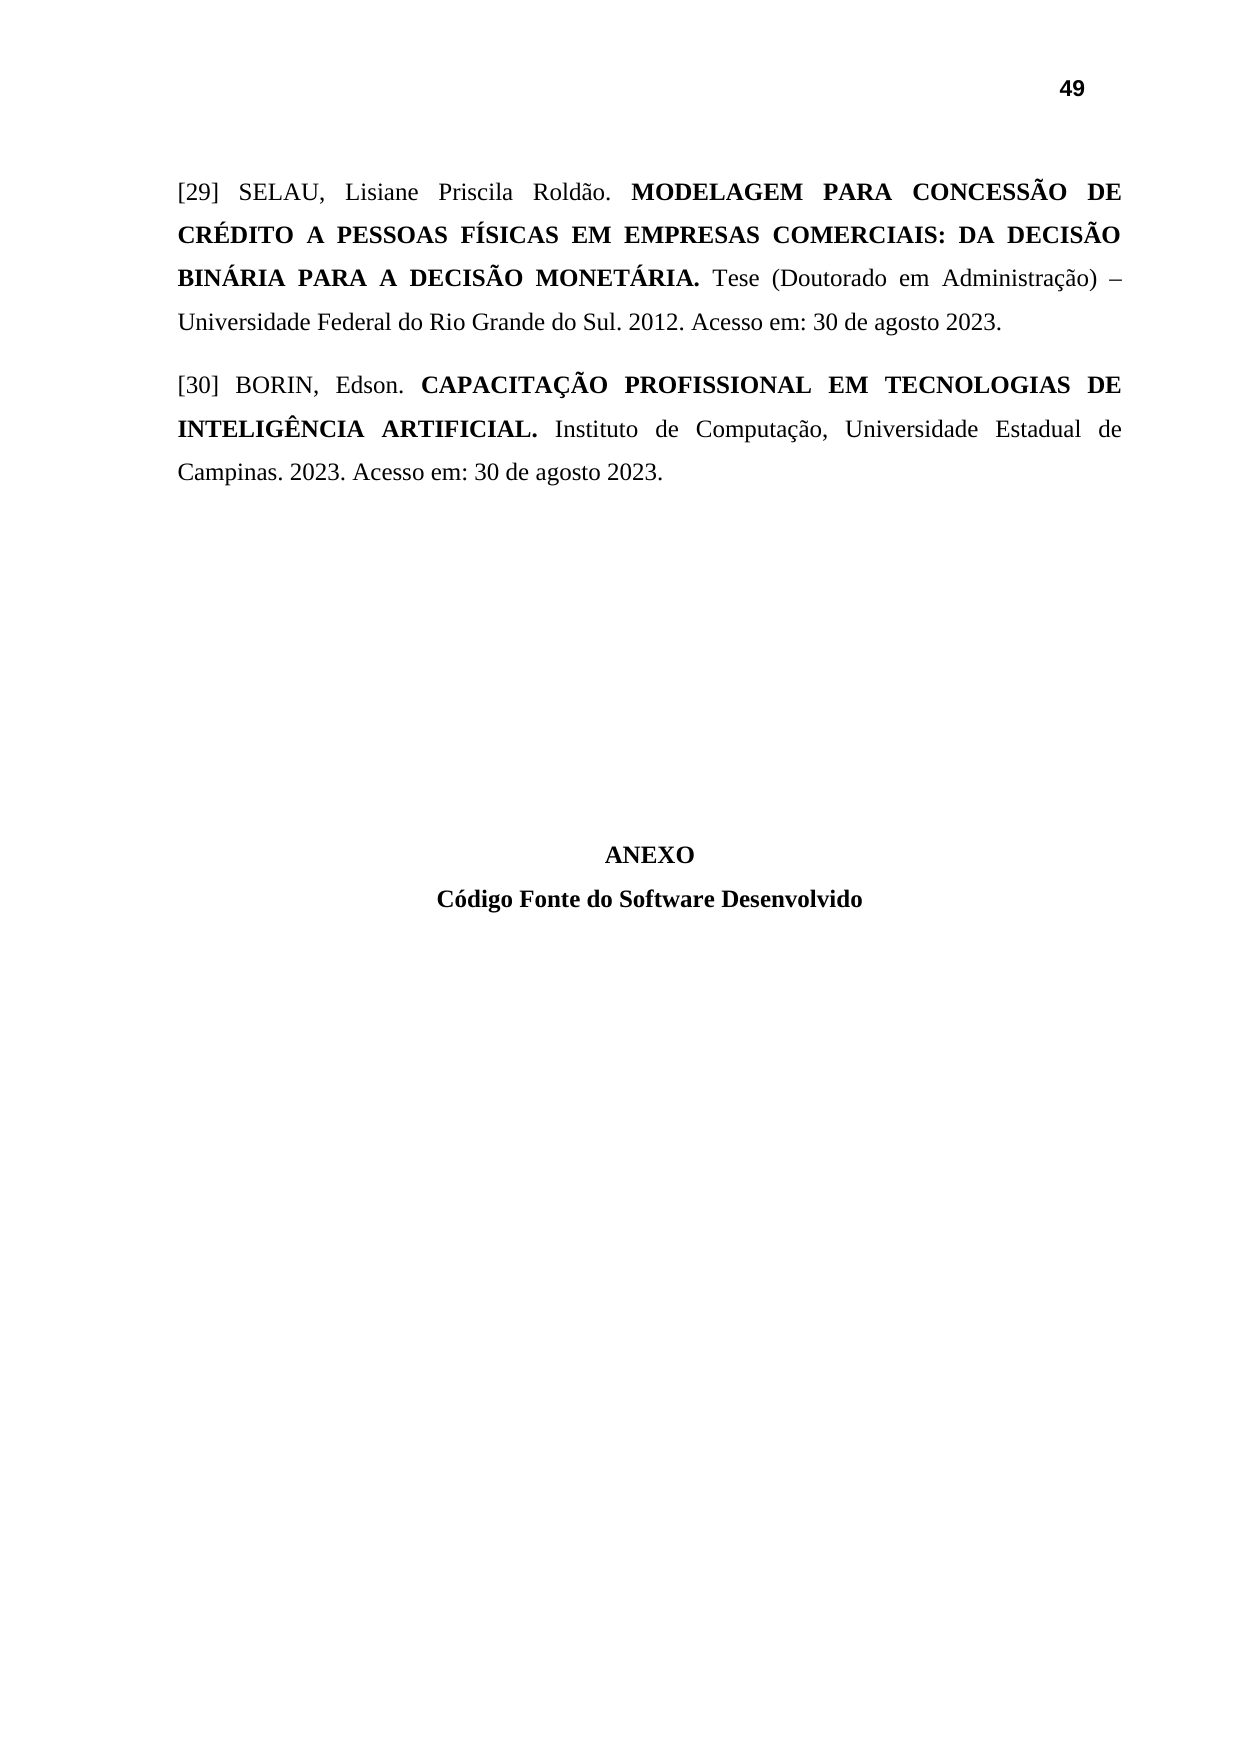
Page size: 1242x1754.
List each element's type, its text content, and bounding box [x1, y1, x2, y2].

text [30] BORIN, Edson. CAPACITAÇÃO PROFISSIONAL EM TECNOLOGIAS DE INTELIGÊNCIA ARTIFICIAL. Instituto de Computação, Universidade Estadual de Campinas. 2023. Acesso em: 30 de agosto 2023. [177, 371, 1122, 486]
text [29] SELAU, Lisiane Priscila Roldão. MODELAGEM PARA CONCESSÃO DE CRÉDITO A PESSOAS FÍSICAS EM EMPRESAS COMERCIAIS: DA DECISÃO BINÁRIA PARA A DECISÃO MONETÁRIA. Tese (Doutorado em Administração) – Universidade Federal do Rio Grande do Sul. 2012. Acesso em: 30 de agosto 2023. [177, 177, 1122, 335]
text ANEXO [177, 841, 1122, 869]
text Código Fonte do Software Desenvolvido [177, 884, 1122, 912]
